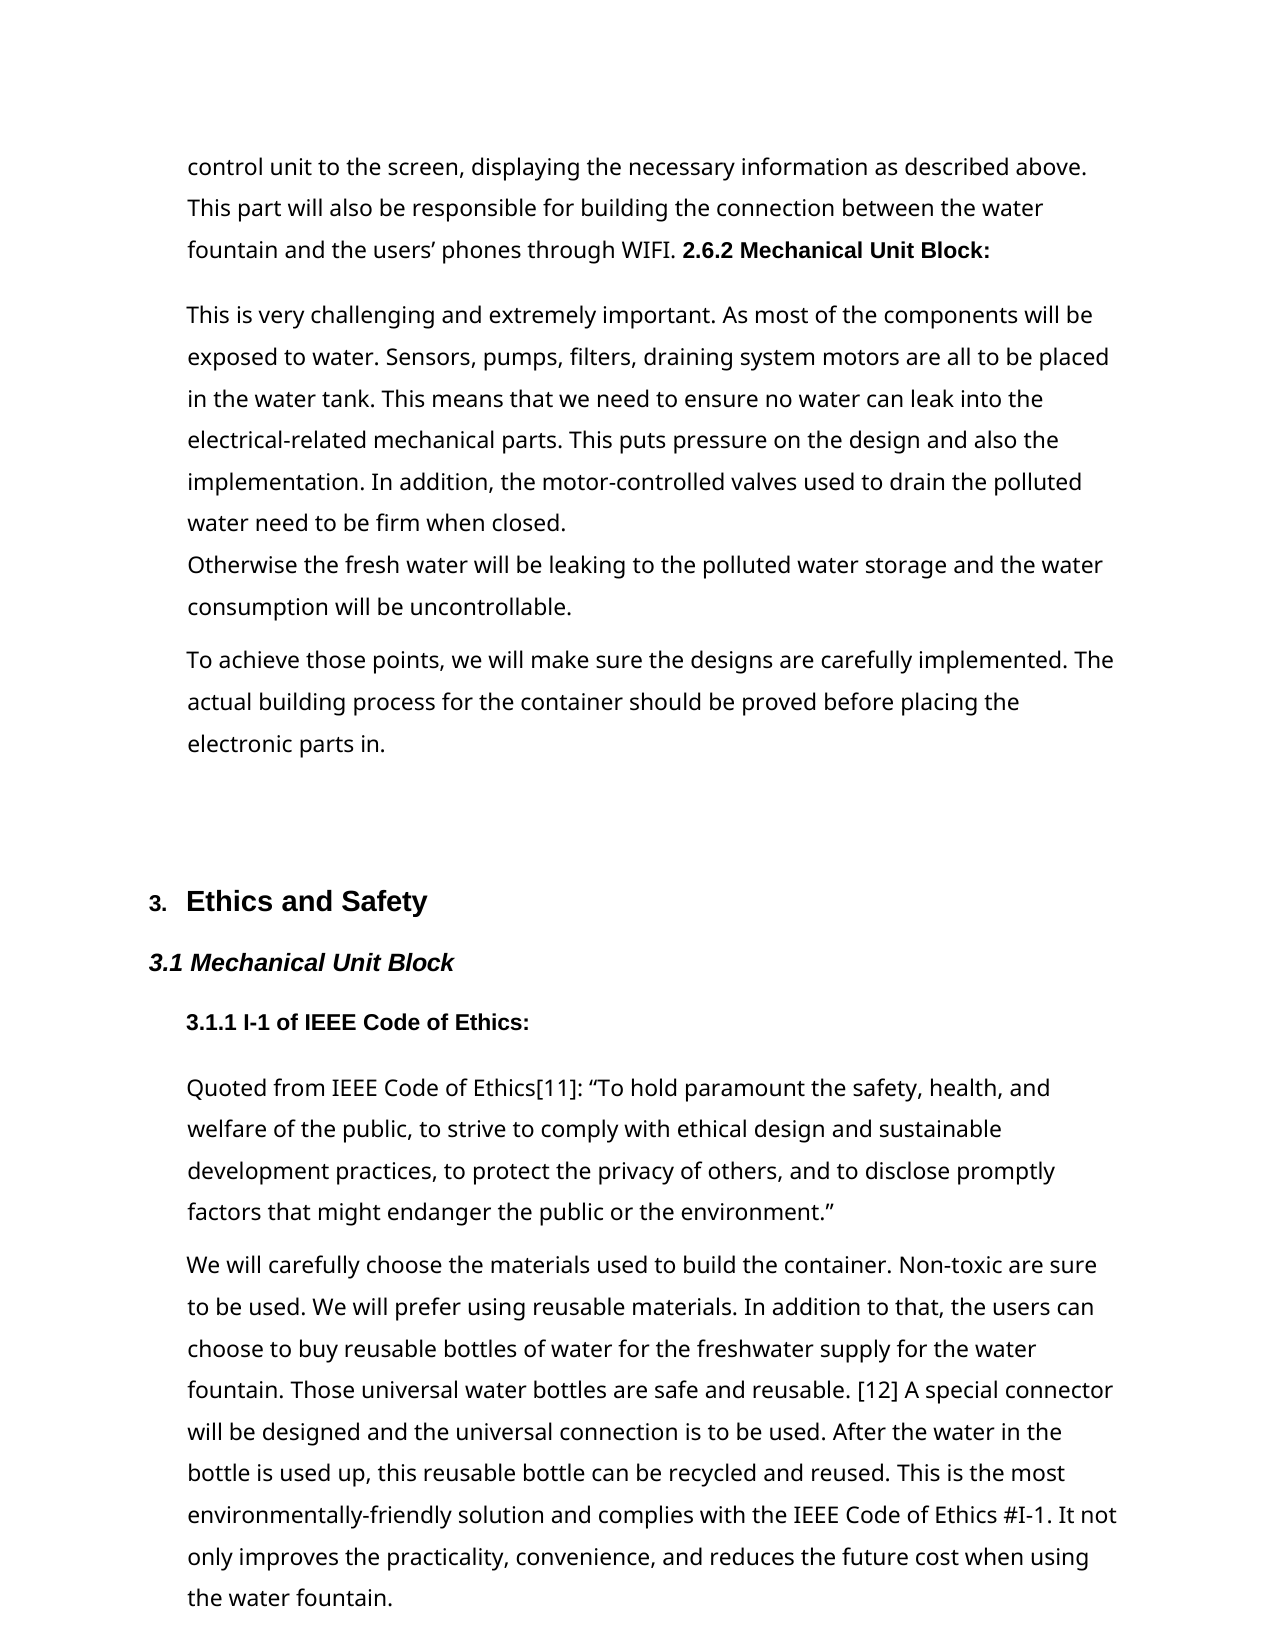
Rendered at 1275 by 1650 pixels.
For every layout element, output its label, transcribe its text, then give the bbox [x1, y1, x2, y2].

text Otherwise the fresh water will be leaking to the polluted water storage and the water consumption will be uncontrollable. [187, 549, 1111, 622]
text This is very challenging and extremely important. As most of the components will be exposed to water. Sensors, pumps, filters, draining system motors are all to be placed in the water tank. This means that we need to ensure no water can leak into the electrical-related mechanical parts. This puts pressure on the design and also the implementation. In addition, the motor-controlled valves used to drain the polluted water need to be firm when closed. [186, 299, 1123, 538]
text control unit to the screen, displaying the necessary information as described above. This part will also be responsible for building the connection between the water fountain and the users’ phones through WIFI. 2.6.2 Mechanical Unit Block: [187, 151, 1111, 265]
subtitle Mechanical Unit Block [148, 948, 1194, 977]
text Quoted from IEEE Code of Ethics[11]: “To hold paramount the safety, health, and welfare of the public, to strive to comply with ethical design and sustainable development practices, to protect the privacy of others, and to disclose promptly factors that might endanger the public or the environment.” [186, 1072, 1128, 1228]
text We will carefully choose the materials used to build the container. Non-toxic are sure to be used. We will prefer using reusable materials. In addition to that, the users can choose to buy reusable bottles of water for the freshwater supply for the water fountain. Those universal water bottles are safe and reusable. [12] A special connector will be designed and the universal connection is to be used. After the water in the bottle is used up, this reusable bottle can be recycled and reused. This is the most environmentally-friendly solution and complies with the IEEE Code of Ethics #I-1. It not only improves the practicality, convenience, and reduces the future cost when using the water fountain. [186, 1249, 1118, 1613]
text To achieve those points, we will make sure the designs are carefully implemented. The actual building process for the container should be proved before placing the electronic parts in. [186, 644, 1125, 759]
subtitle I-1 of IEEE Code of Ethics: [186, 1009, 1194, 1035]
subtitle Ethics and Safety [148, 883, 1194, 917]
